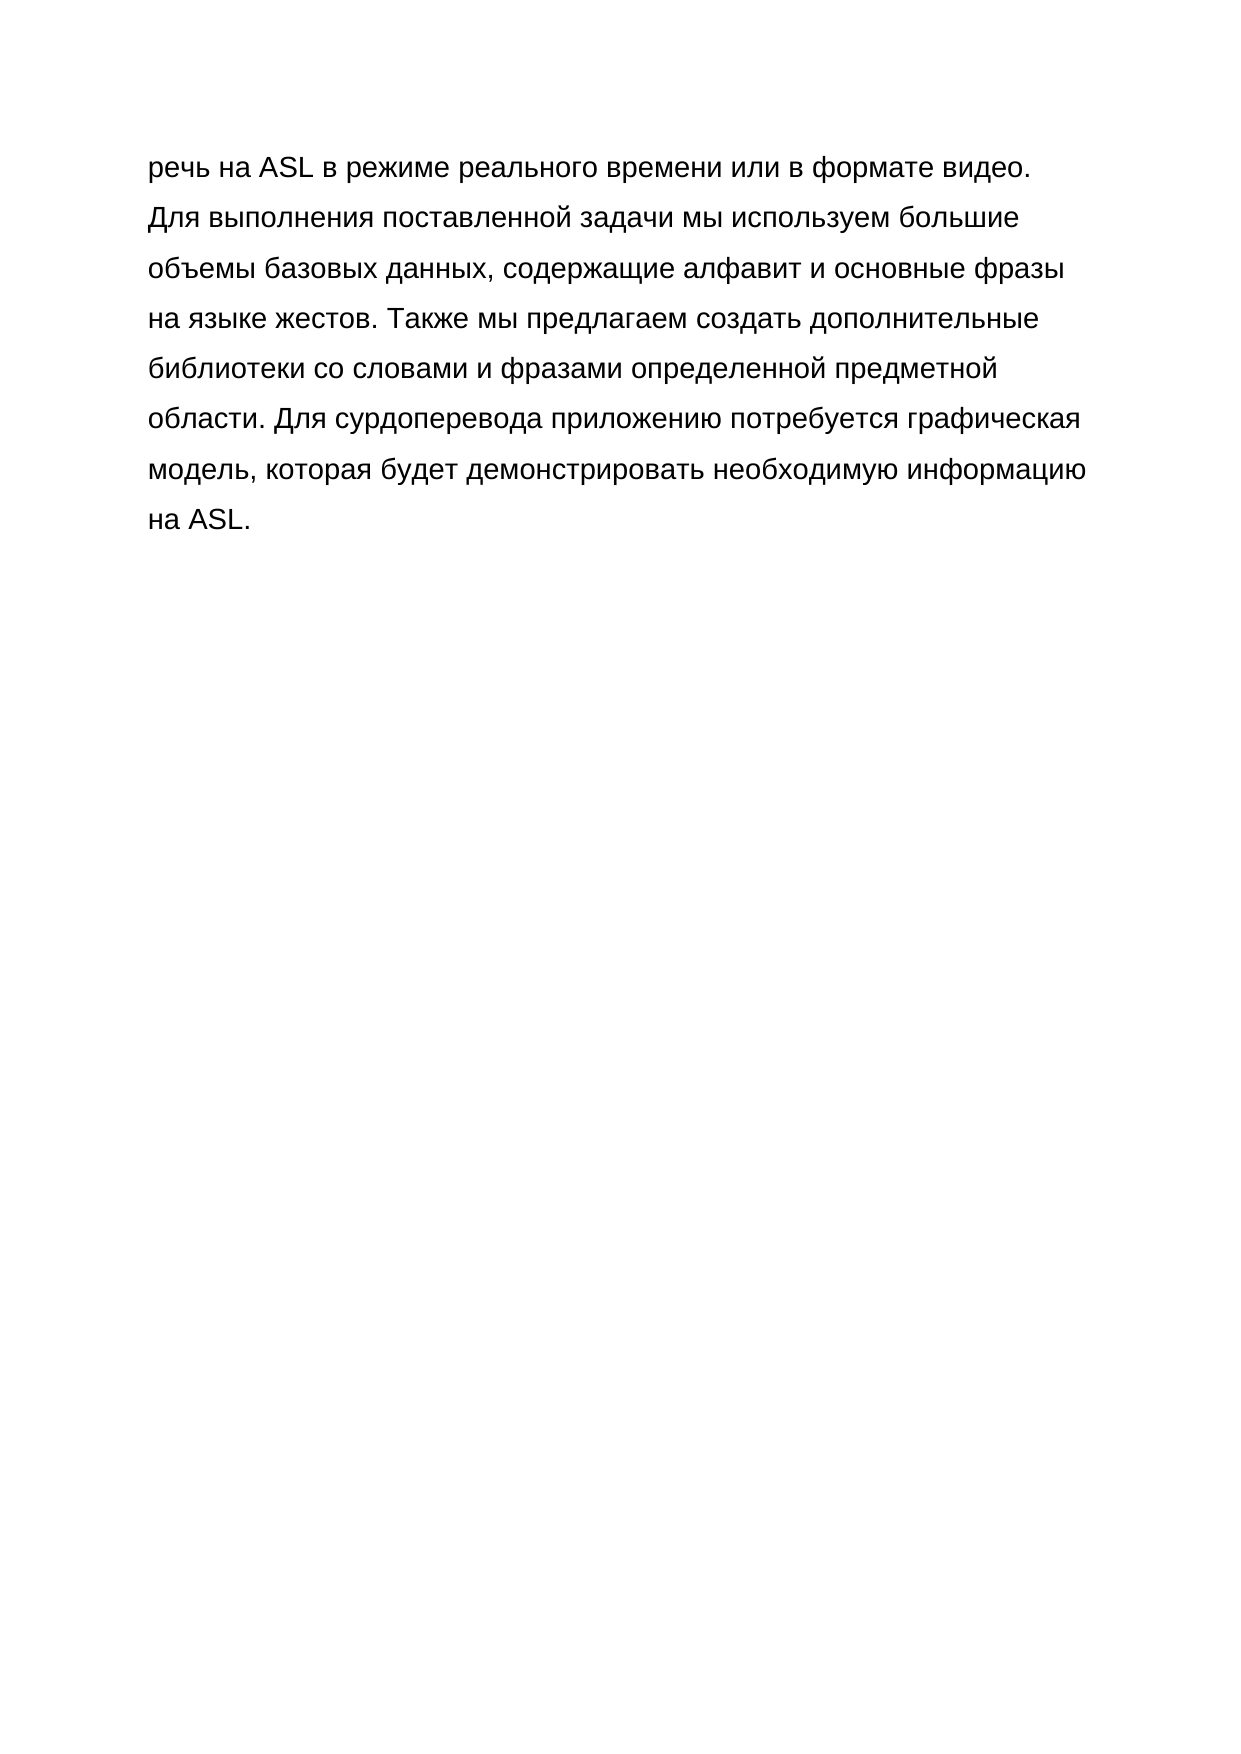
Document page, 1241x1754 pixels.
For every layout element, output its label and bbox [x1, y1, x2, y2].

text [148, 150, 1090, 536]
